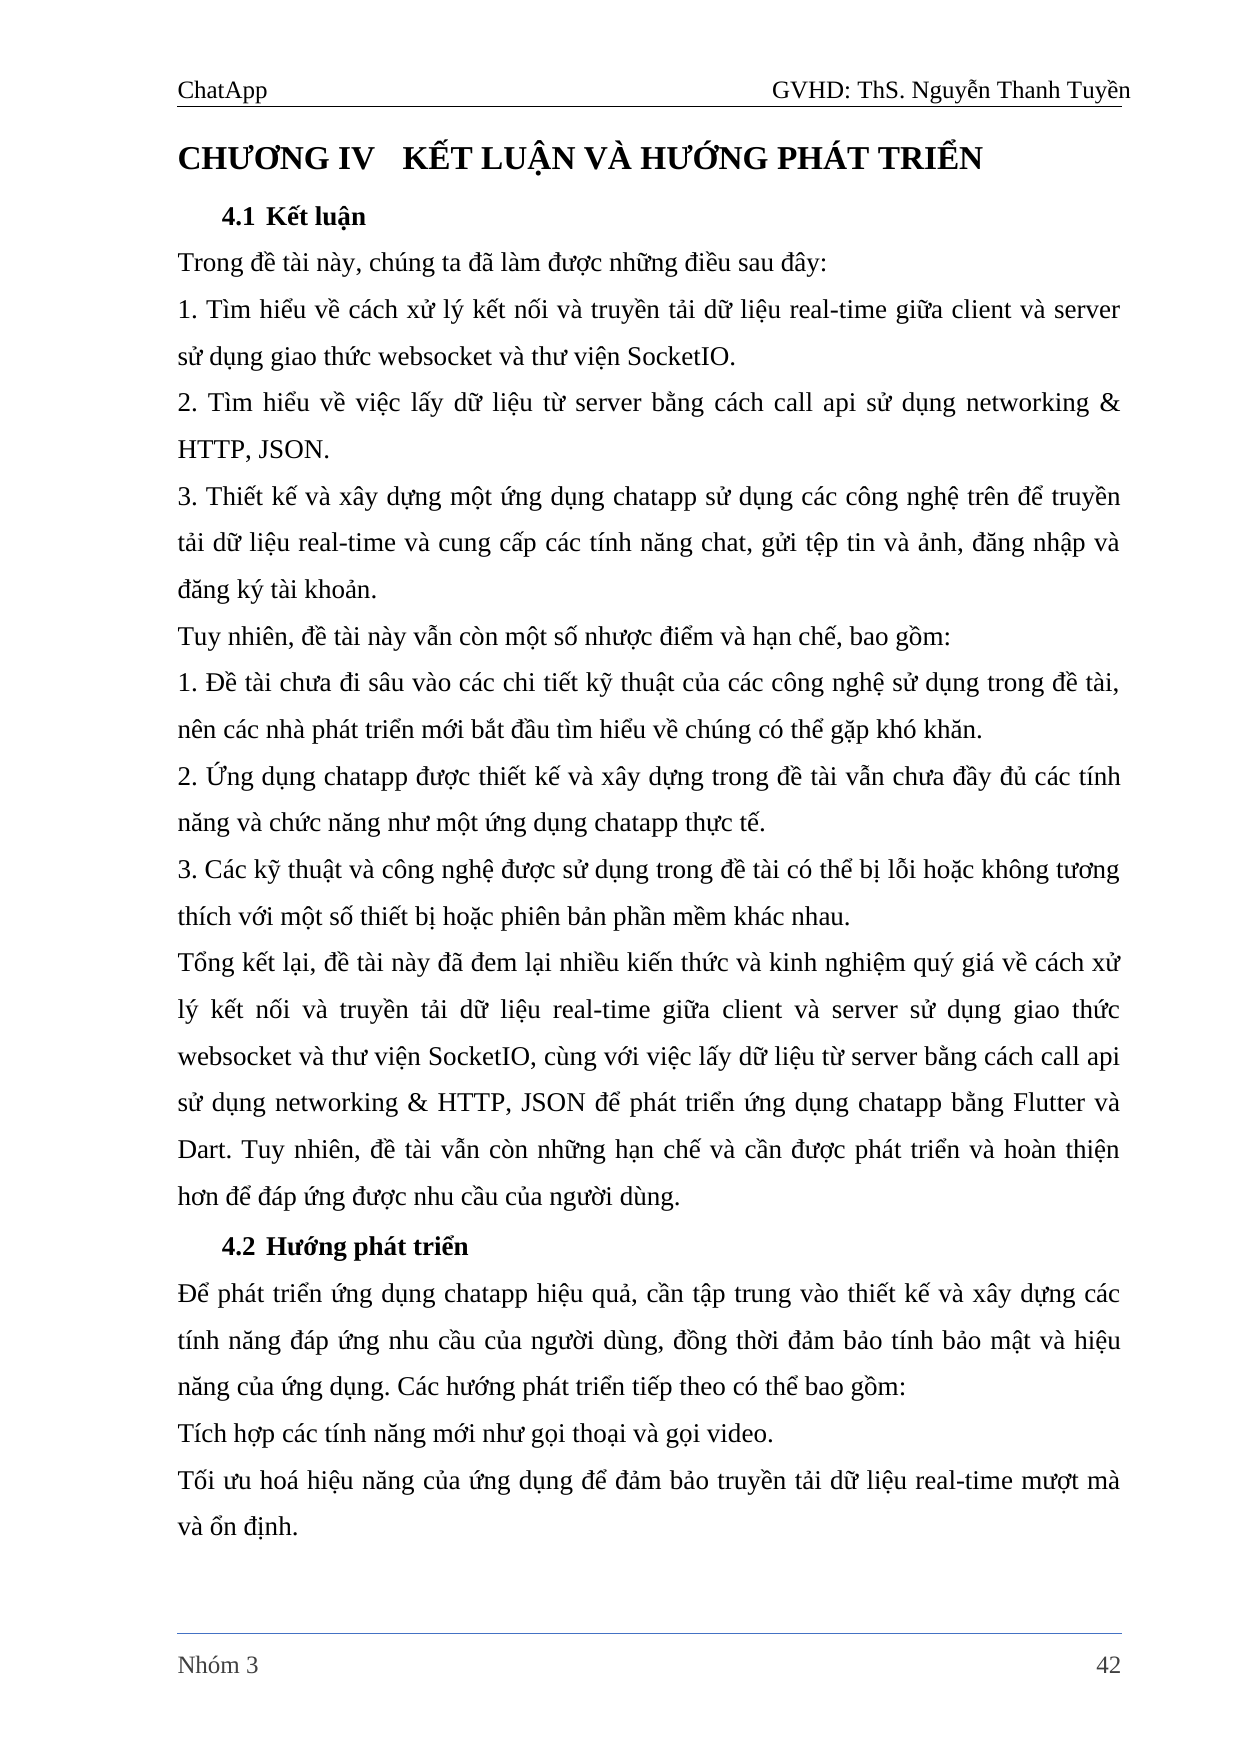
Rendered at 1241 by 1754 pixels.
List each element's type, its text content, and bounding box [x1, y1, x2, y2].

text Tối ưu hoá hiệu năng của ứng dụng để đảm bảo truyền tải dữ liệu real-time mượt mà và ổn định. [177, 1464, 1122, 1542]
text 3. Thiết kế và xây dựng một ứng dụng chatapp sử dụng các công nghệ trên để truyền tải dữ liệu real-time và cung cấp các tính năng chat, gửi tệp tin và ảnh, đăng nhập và đăng ký tài khoản. [177, 480, 1122, 604]
text Tích hợp các tính năng mới như gọi thoại và gọi video. [177, 1417, 1122, 1448]
list KẾT LUẬN VÀ HƯỚNG PHÁT TRIỂN [177, 138, 1122, 176]
text Để phát triển ứng dụng chatapp hiệu quả, cần tập trung vào thiết kế và xây dựng các tính năng đáp ứng nhu cầu của người dùng, đồng thời đảm bảo tính bảo mật và hiệu năng của ứng dụng. Các hướng phát triển tiếp theo có thể bao gồm: [177, 1277, 1122, 1402]
text Tuy nhiên, đề tài này vẫn còn một số nhược điểm và hạn chế, bao gồm: [177, 620, 1122, 651]
subtitle Hướng phát triển [222, 1231, 1122, 1262]
text 2. Ứng dụng chatapp được thiết kế và xây dựng trong đề tài vẫn chưa đầy đủ các tính năng và chức năng như một ứng dụng chatapp thực tế. [177, 760, 1122, 837]
text Tổng kết lại, đề tài này đã đem lại nhiều kiến thức và kinh nghiệm quý giá về cách xử lý kết nối và truyền tải dữ liệu real-time giữa client và server sử dụng giao thức websocket và thư viện SocketIO, cùng với việc lấy dữ liệu từ server bằng cách call api sử dụng networking & HTTP, JSON để phát triển ứng dụng chatapp bằng Flutter và Dart. Tuy nhiên, đề tài vẫn còn những hạn chế và cần được phát triển và hoàn thiện hơn để đáp ứng được nhu cầu của người dùng. [177, 946, 1122, 1211]
text Trong đề tài này, chúng ta đã làm được những điều sau đây: [177, 246, 1122, 277]
text 2. Tìm hiểu về việc lấy dữ liệu từ server bằng cách call api sử dụng networking & HTTP, JSON. [177, 386, 1122, 464]
subtitle Kết luận [222, 200, 1122, 231]
text 1. Tìm hiểu về cách xử lý kết nối và truyền tải dữ liệu real-time giữa client và server sử dụng giao thức websocket và thư viện SocketIO. [177, 293, 1122, 371]
text 3. Các kỹ thuật và công nghệ được sử dụng trong đề tài có thể bị lỗi hoặc không tương thích với một số thiết bị hoặc phiên bản phần mềm khác nhau. [177, 853, 1122, 931]
text 1. Đề tài chưa đi sâu vào các chi tiết kỹ thuật của các công nghệ sử dụng trong đề tài, nên các nhà phát triển mới bắt đầu tìm hiểu về chúng có thể gặp khó khăn. [177, 666, 1122, 744]
